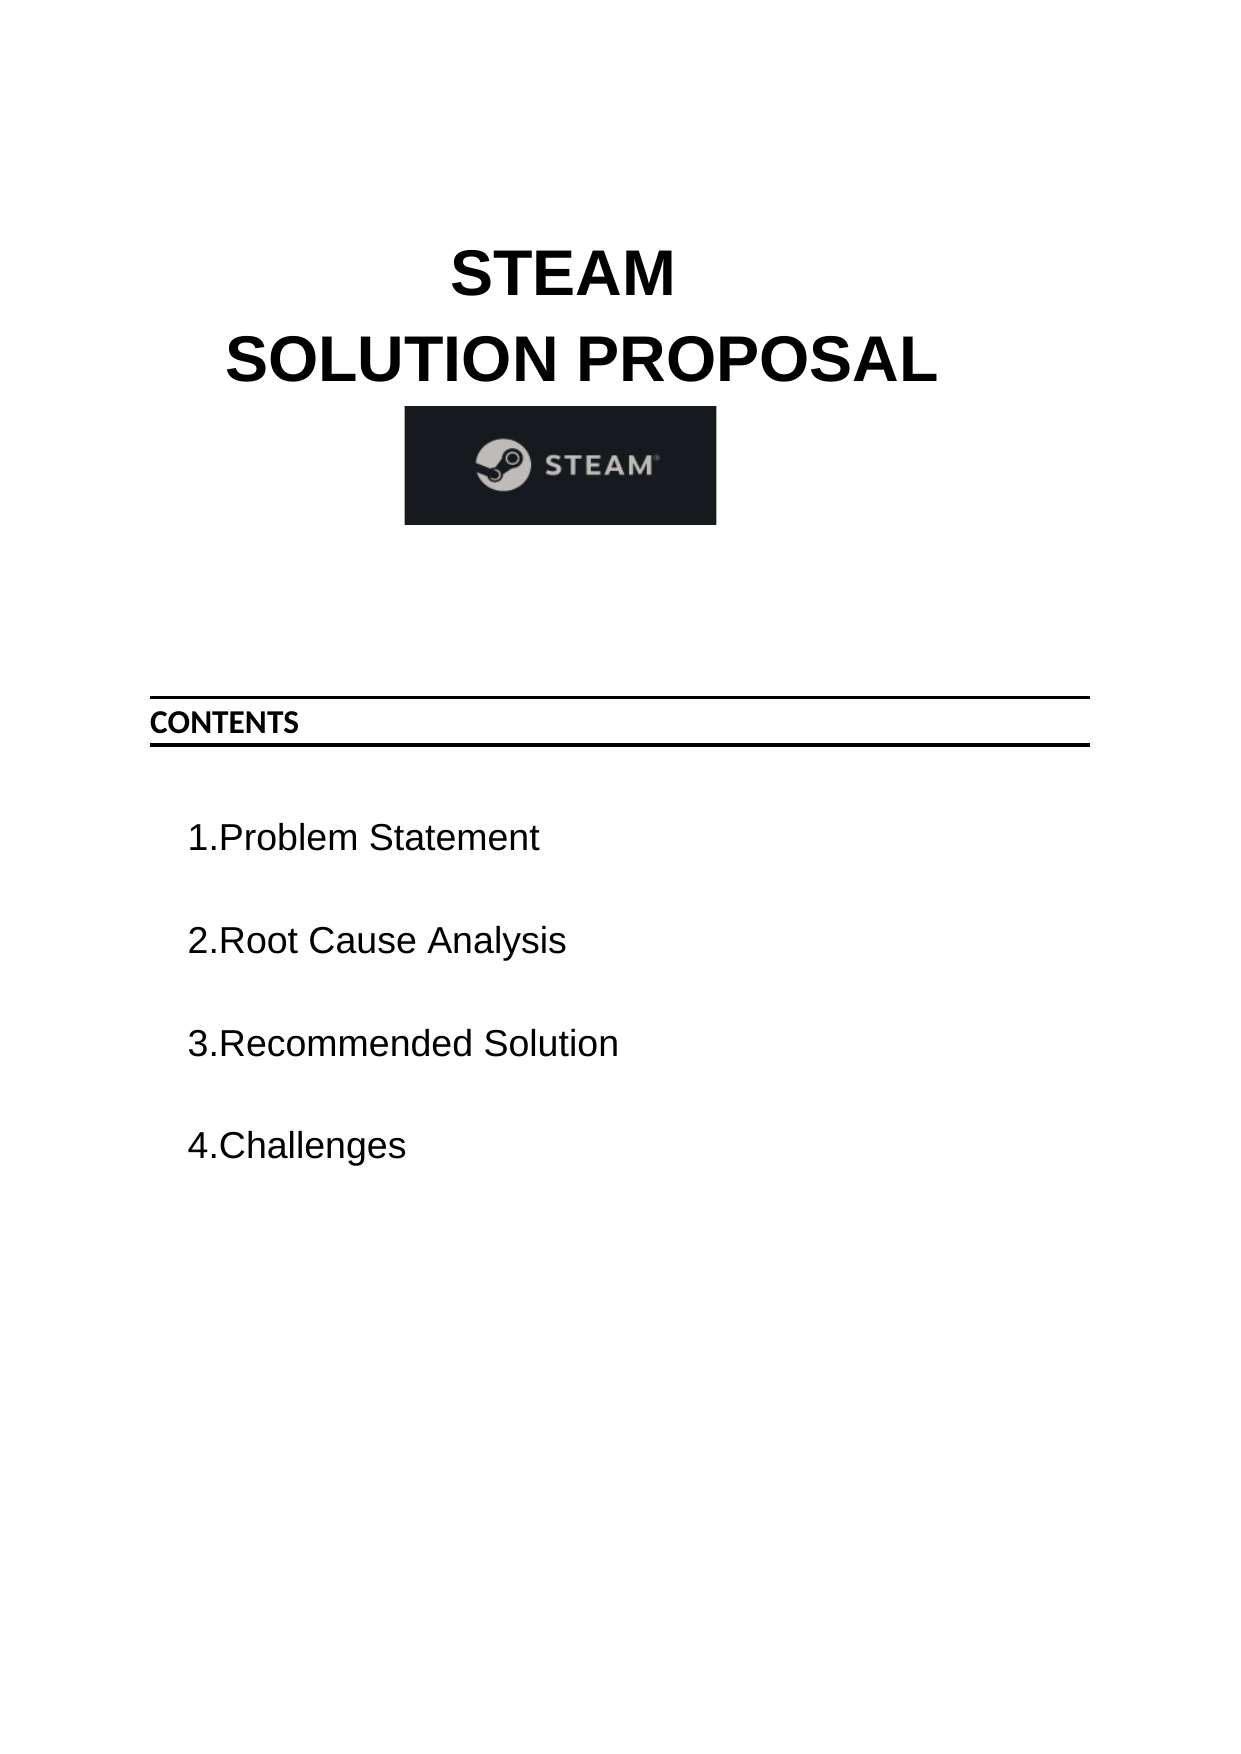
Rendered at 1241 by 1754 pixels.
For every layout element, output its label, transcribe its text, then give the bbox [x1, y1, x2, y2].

text CONTENTS [150, 699, 1090, 743]
text STEAM [375, 235, 1090, 309]
picture [404, 406, 717, 525]
text SOLUTION PROPOSAL [150, 321, 1090, 395]
